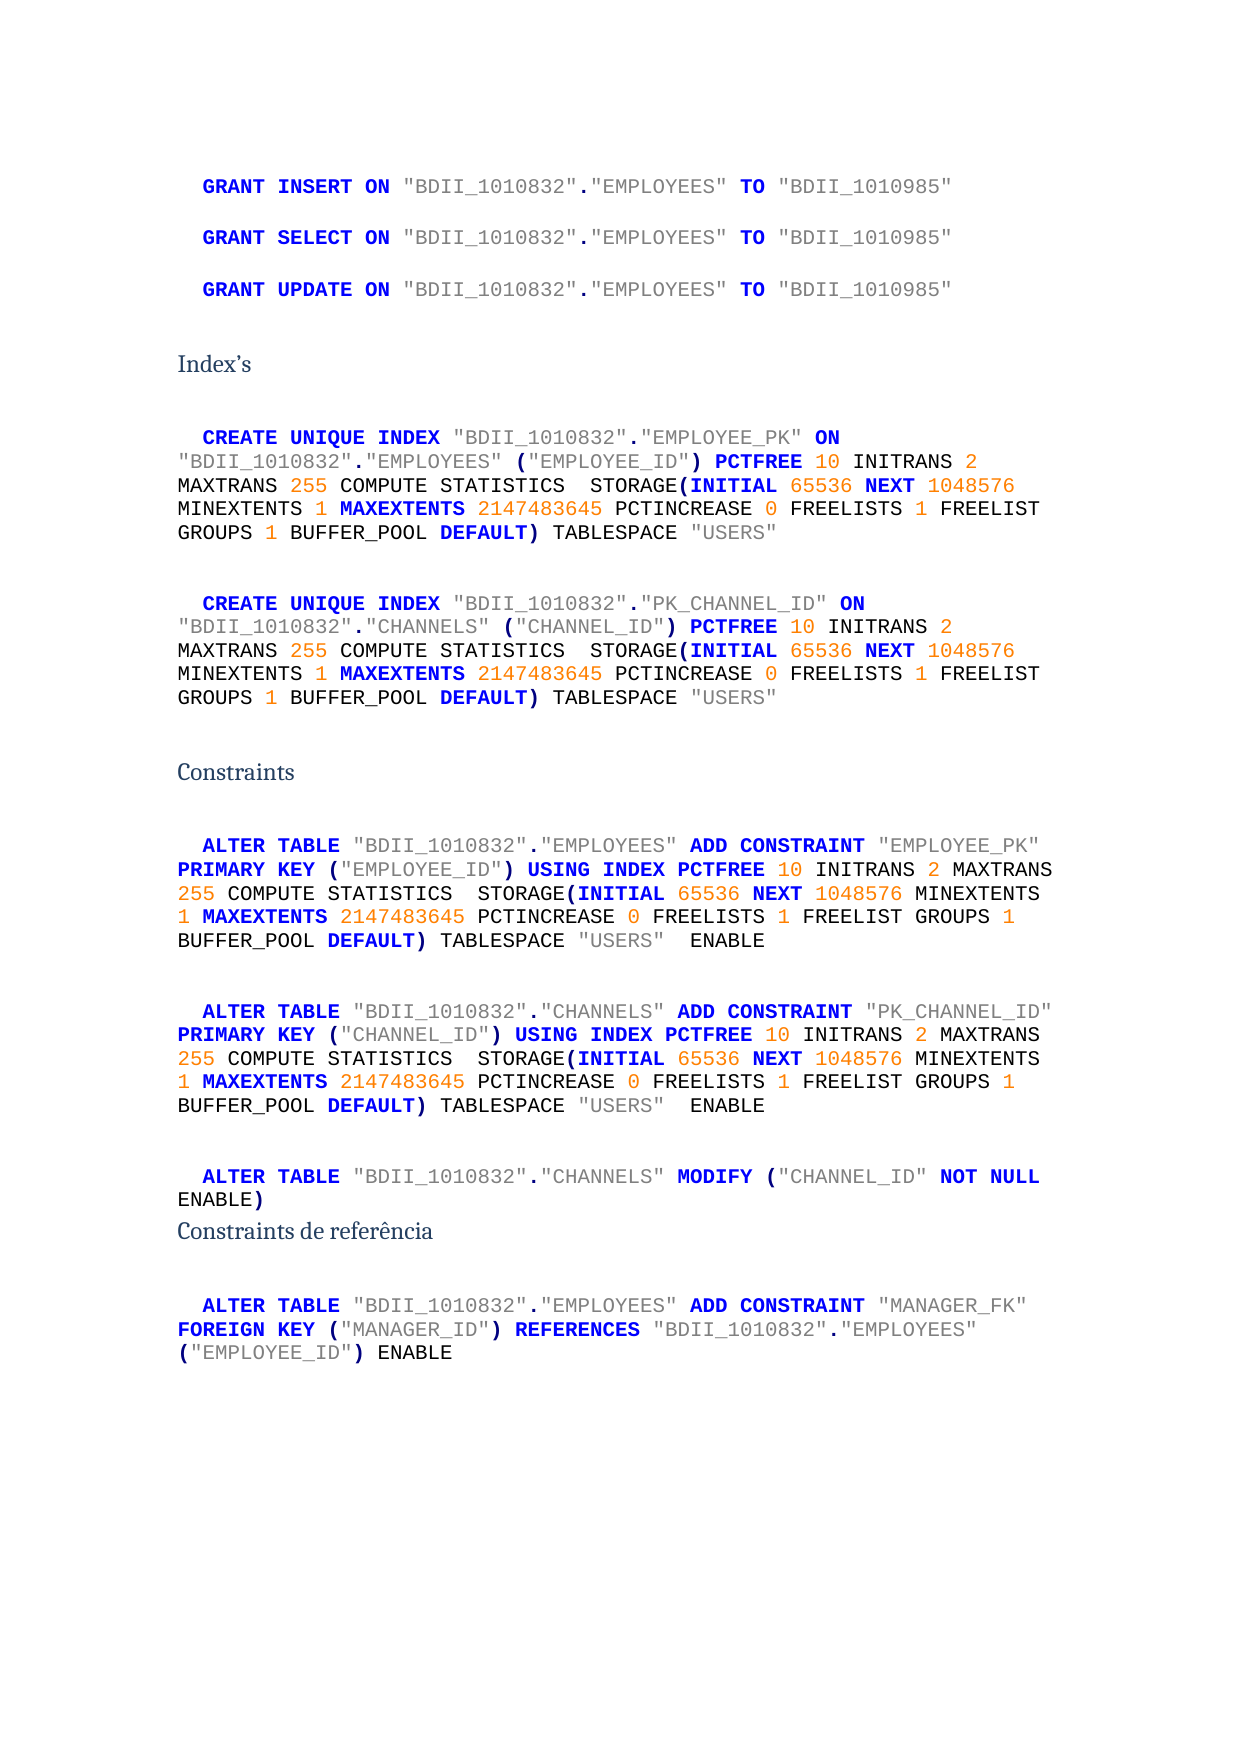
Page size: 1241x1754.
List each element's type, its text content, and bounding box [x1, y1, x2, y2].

subtitle Constraints [177, 758, 1063, 786]
text ALTER TABLE "BDII_1010832"."EMPLOYEES" ADD CONSTRAINT "MANAGER_FK" FOREIGN KEY ("MANAGER_ID") REFERENCES "BDII_1010832"."EMPLOYEES" ("EMPLOYEE_ID") ENABLE [177, 1295, 1063, 1366]
text ALTER TABLE "BDII_1010832"."CHANNELS" ADD CONSTRAINT "PK_CHANNEL_ID" PRIMARY KEY ("CHANNEL_ID") USING INDEX PCTFREE 10 INITRANS 2 MAXTRANS 255 COMPUTE STATISTICS STORAGE(INITIAL 65536 NEXT 1048576 MINEXTENTS 1 MAXEXTENTS 2147483645 PCTINCREASE 0 FREELISTS 1 FREELIST GROUPS 1 BUFFER_POOL DEFAULT) TABLESPACE "USERS" ENABLE [177, 1001, 1063, 1119]
subtitle Index’s [177, 349, 1063, 378]
text CREATE UNIQUE INDEX "BDII_1010832"."EMPLOYEE_PK" ON "BDII_1010832"."EMPLOYEES" ("EMPLOYEE_ID") PCTFREE 10 INITRANS 2 MAXTRANS 255 COMPUTE STATISTICS STORAGE(INITIAL 65536 NEXT 1048576 MINEXTENTS 1 MAXEXTENTS 2147483645 PCTINCREASE 0 FREELISTS 1 FREELIST GROUPS 1 BUFFER_POOL DEFAULT) TABLESPACE "USERS" [177, 427, 1063, 546]
text CREATE UNIQUE INDEX "BDII_1010832"."PK_CHANNEL_ID" ON "BDII_1010832"."CHANNELS" ("CHANNEL_ID") PCTFREE 10 INITRANS 2 MAXTRANS 255 COMPUTE STATISTICS STORAGE(INITIAL 65536 NEXT 1048576 MINEXTENTS 1 MAXEXTENTS 2147483645 PCTINCREASE 0 FREELISTS 1 FREELIST GROUPS 1 BUFFER_POOL DEFAULT) TABLESPACE "USERS" [177, 592, 1063, 711]
text ALTER TABLE "BDII_1010832"."CHANNELS" MODIFY ("CHANNEL_ID" NOT NULL ENABLE) [177, 1166, 1063, 1213]
text GRANT UPDATE ON "BDII_1010832"."EMPLOYEES" TO "BDII_1010985" [177, 279, 1063, 303]
text GRANT INSERT ON "BDII_1010832"."EMPLOYEES" TO "BDII_1010985" [177, 176, 1063, 199]
subtitle Constraints de referência [177, 1217, 1063, 1246]
text GRANT SELECT ON "BDII_1010832"."EMPLOYEES" TO "BDII_1010985" [177, 227, 1063, 251]
text ALTER TABLE "BDII_1010832"."EMPLOYEES" ADD CONSTRAINT "EMPLOYEE_PK" PRIMARY KEY ("EMPLOYEE_ID") USING INDEX PCTFREE 10 INITRANS 2 MAXTRANS 255 COMPUTE STATISTICS STORAGE(INITIAL 65536 NEXT 1048576 MINEXTENTS 1 MAXEXTENTS 2147483645 PCTINCREASE 0 FREELISTS 1 FREELIST GROUPS 1 BUFFER_POOL DEFAULT) TABLESPACE "USERS" ENABLE [177, 836, 1063, 954]
